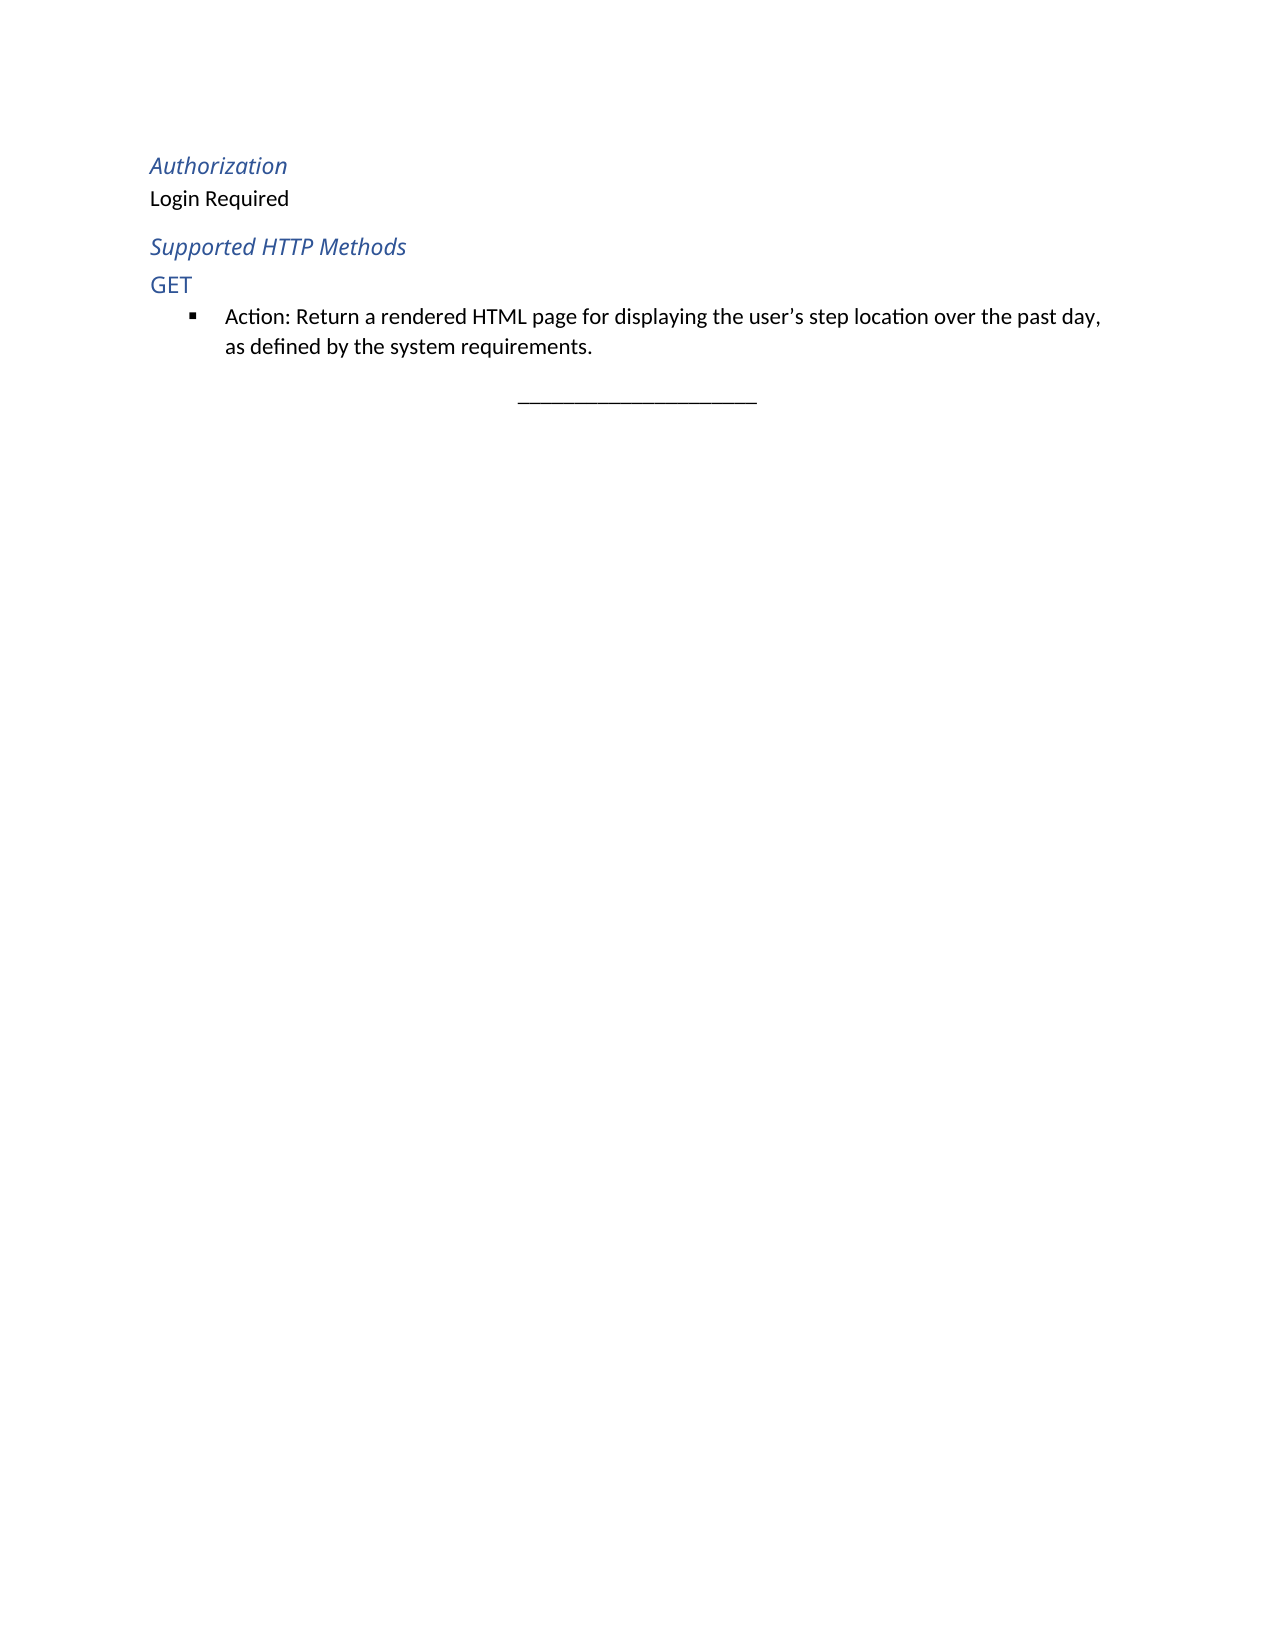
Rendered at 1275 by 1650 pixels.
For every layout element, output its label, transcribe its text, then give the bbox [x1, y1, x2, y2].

text _____________________ [150, 379, 1125, 407]
subtitle GET [150, 268, 1125, 300]
list Action: Return a rendered HTML page for displaying the user’s step location over the past day, as defined by the system requirements. [187, 302, 1125, 361]
subtitle Supported HTTP Methods [150, 231, 1125, 262]
subtitle Authorization [150, 150, 1125, 181]
text Login Required [150, 184, 1125, 212]
